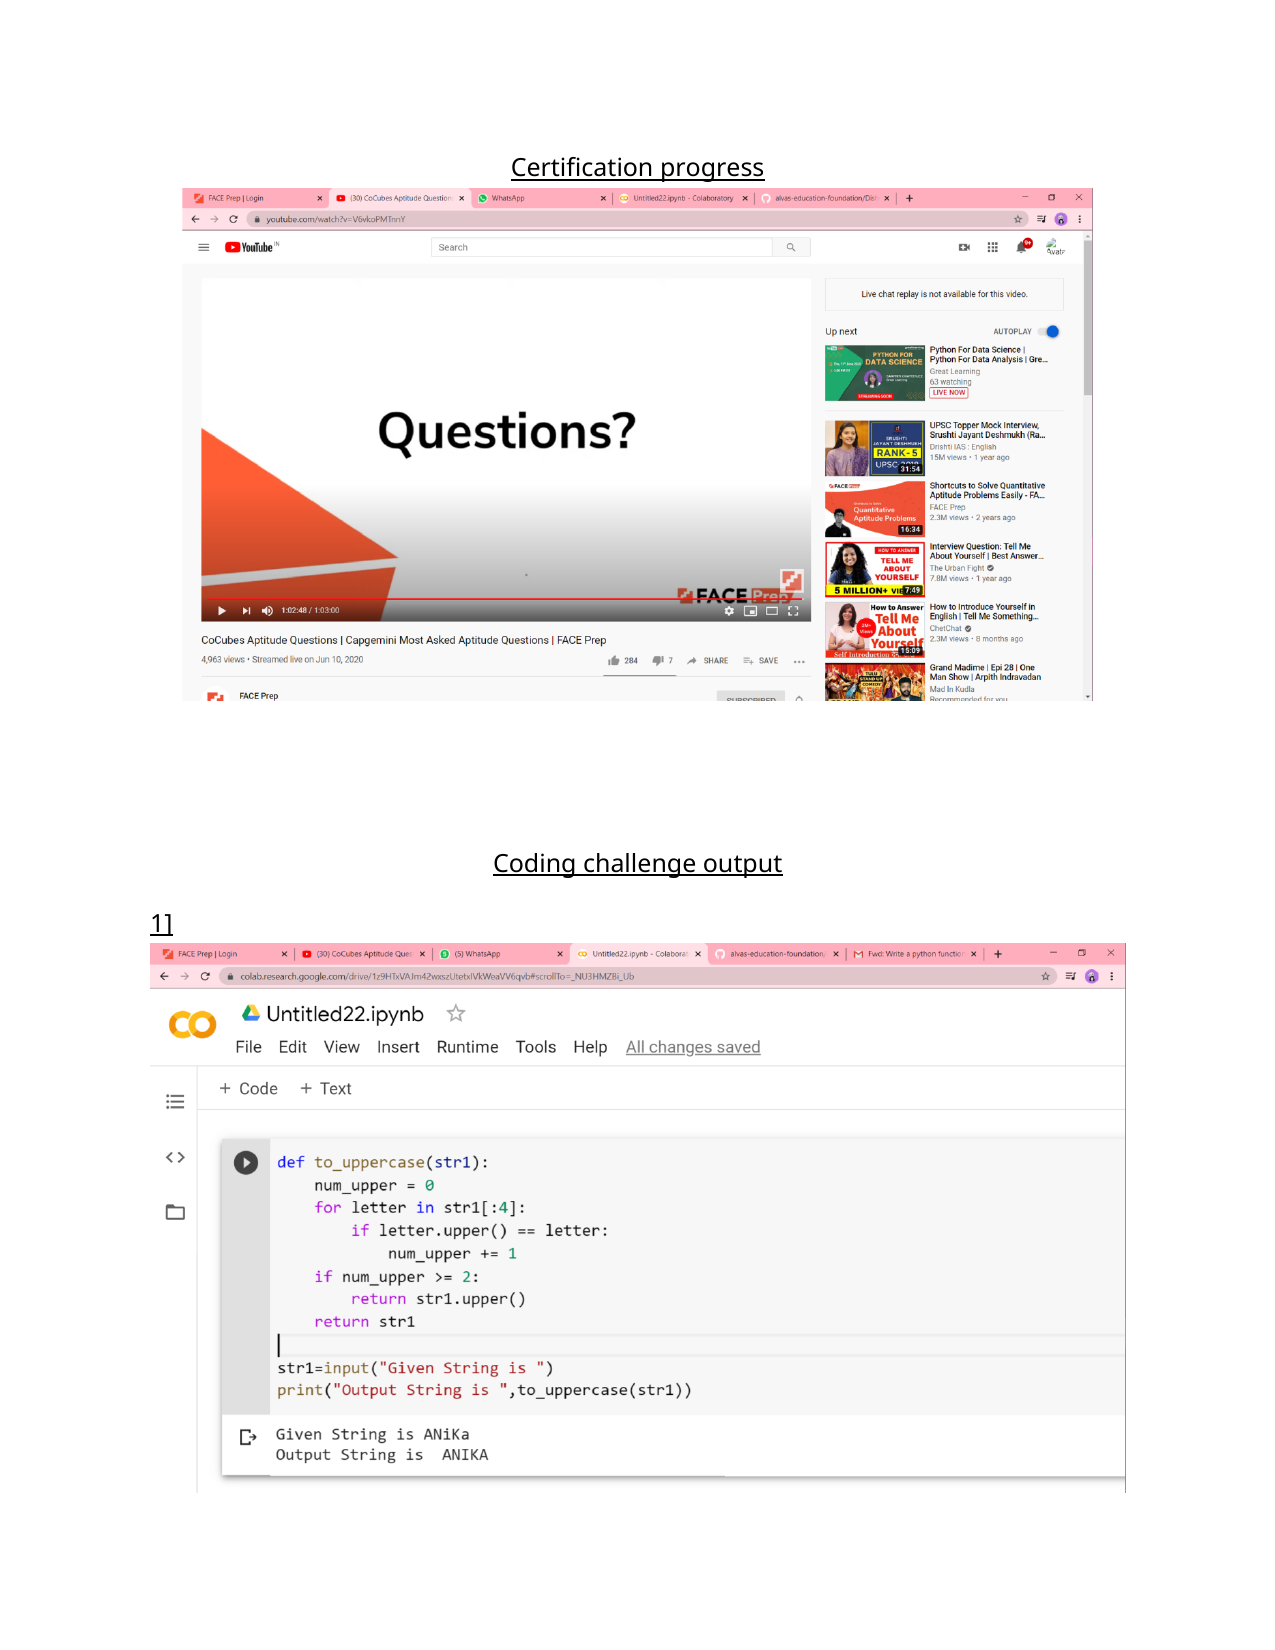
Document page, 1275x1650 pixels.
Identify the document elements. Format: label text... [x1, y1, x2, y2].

text 1] [150, 905, 1125, 943]
picture [182, 188, 1093, 701]
picture [150, 943, 1126, 1493]
text Coding challenge output [150, 845, 1125, 879]
